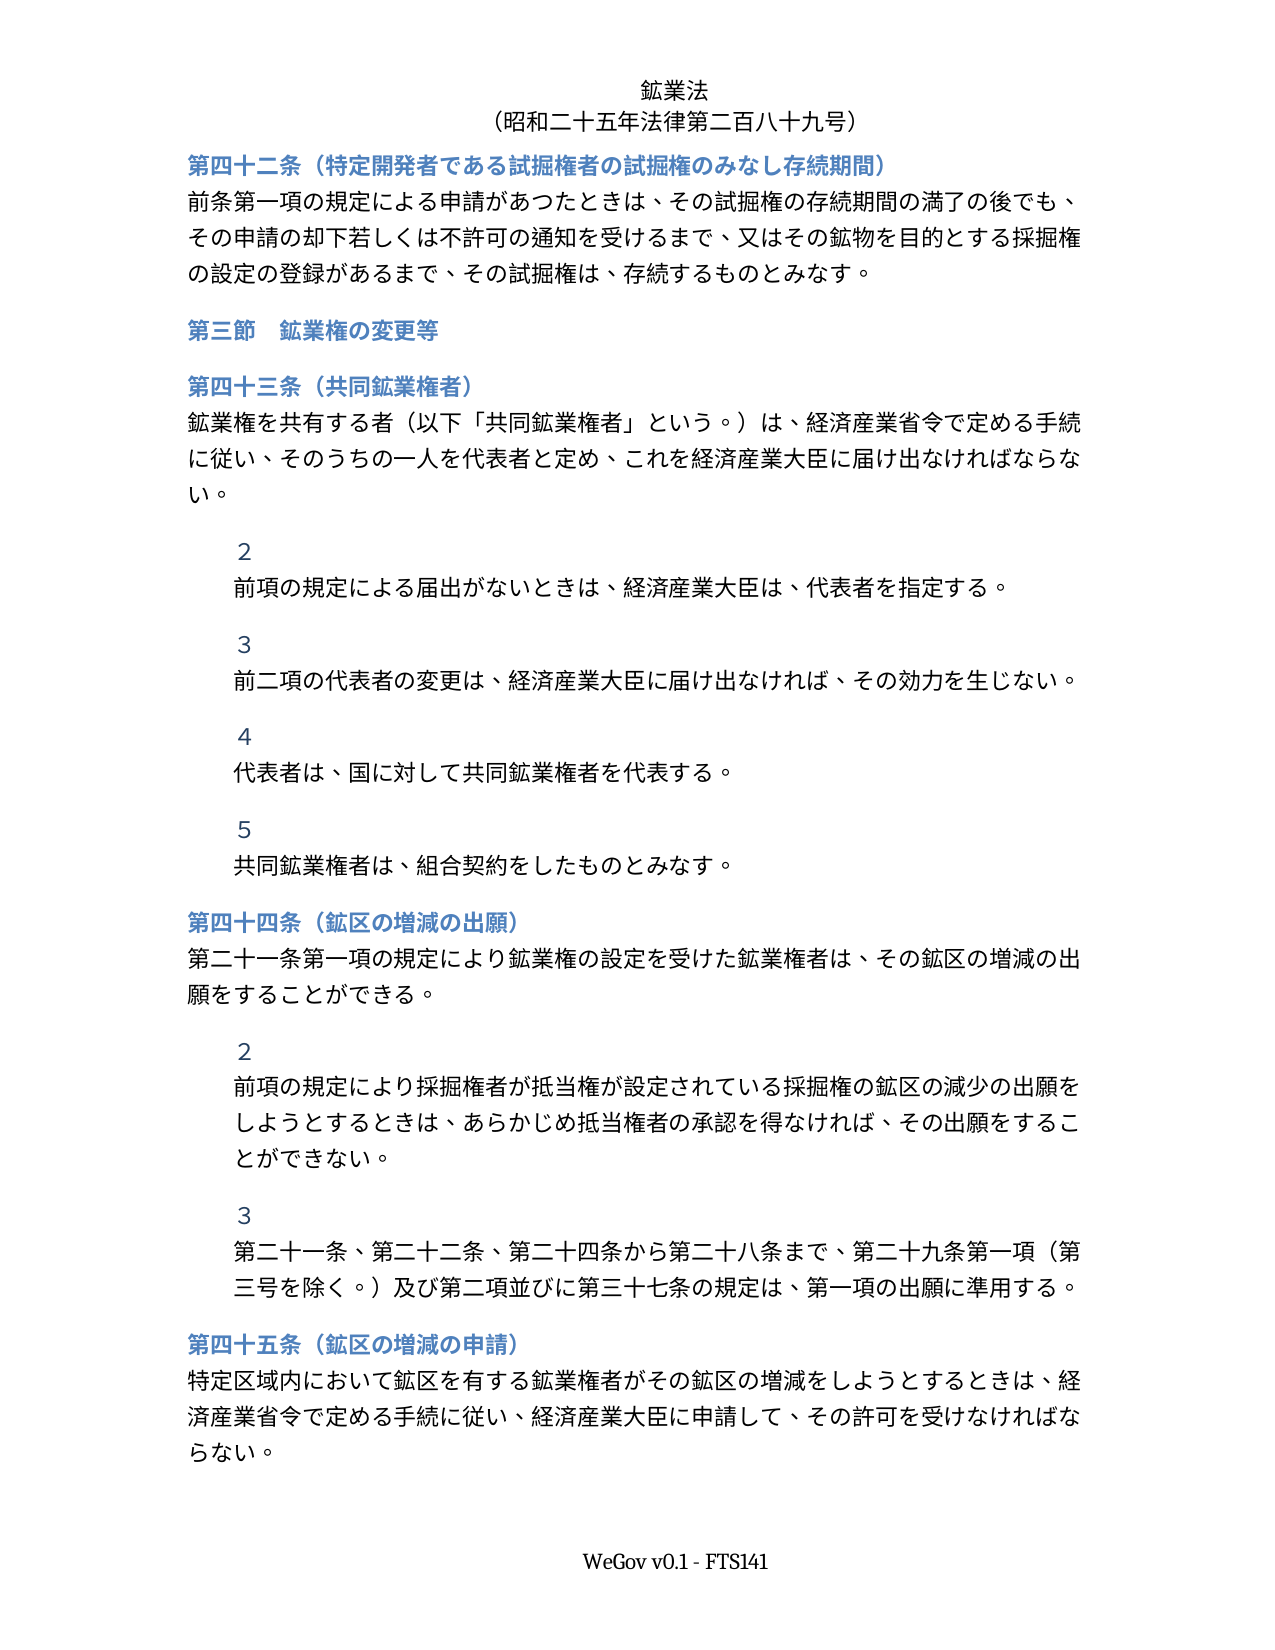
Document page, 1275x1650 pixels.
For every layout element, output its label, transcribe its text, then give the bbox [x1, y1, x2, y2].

text 共同鉱業権者は、組合契約をしたものとみなす。 [233, 850, 1087, 881]
subtitle ３ [233, 1200, 1087, 1231]
text 鉱業権を共有する者（以下「共同鉱業権者」という。）は、経済産業省令で定める手続に従い、そのうちの一人を代表者と定め、これを経済産業大臣に届け出なければならない。 [187, 407, 1087, 510]
text 前項の規定による届出がないときは、経済産業大臣は、代表者を指定する。 [233, 572, 1087, 603]
subtitle ４ [233, 721, 1087, 753]
text 前項の規定により採掘権者が抵当権が設定されている採掘権の鉱区の減少の出願をしようとするときは、あらかじめ抵当権者の承認を得なければ、その出願をすることができない。 [233, 1071, 1087, 1174]
text 前二項の代表者の変更は、経済産業大臣に届け出なければ、その効力を生じない。 [233, 664, 1087, 696]
subtitle 第四十五条（鉱区の増減の申請） [187, 1329, 1087, 1360]
subtitle ５ [233, 814, 1087, 845]
subtitle 第四十二条（特定開発者である試掘権者の試掘権のみなし存続期間） [187, 150, 1087, 181]
text 第二十一条第一項の規定により鉱業権の設定を受けた鉱業権者は、その鉱区の増減の出願をすることができる。 [187, 943, 1087, 1010]
subtitle ３ [233, 629, 1087, 660]
text 前条第一項の規定による申請があつたときは、その試掘権の存続期間の満了の後でも、その申請の却下若しくは不許可の通知を受けるまで、又はその鉱物を目的とする採掘権の設定の登録があるまで、その試掘権は、存続するものとみなす。 [187, 186, 1087, 289]
subtitle ２ [233, 1035, 1087, 1067]
subtitle 第四十四条（鉱区の増減の出願） [187, 907, 1087, 938]
subtitle ２ [233, 536, 1087, 567]
text 第二十一条、第二十二条、第二十四条から第二十八条まで、第二十九条第一項（第三号を除く。）及び第二項並びに第三十七条の規定は、第一項の出願に準用する。 [233, 1236, 1087, 1303]
subtitle 第四十三条（共同鉱業権者） [187, 371, 1087, 403]
subtitle 第三節 鉱業権の変更等 [187, 314, 1087, 346]
text 代表者は、国に対して共同鉱業権者を代表する。 [233, 757, 1087, 788]
text 特定区域内において鉱区を有する鉱業権者がその鉱区の増減をしようとするときは、経済産業省令で定める手続に従い、経済産業大臣に申請して、その許可を受けなければならない。 [187, 1364, 1087, 1468]
